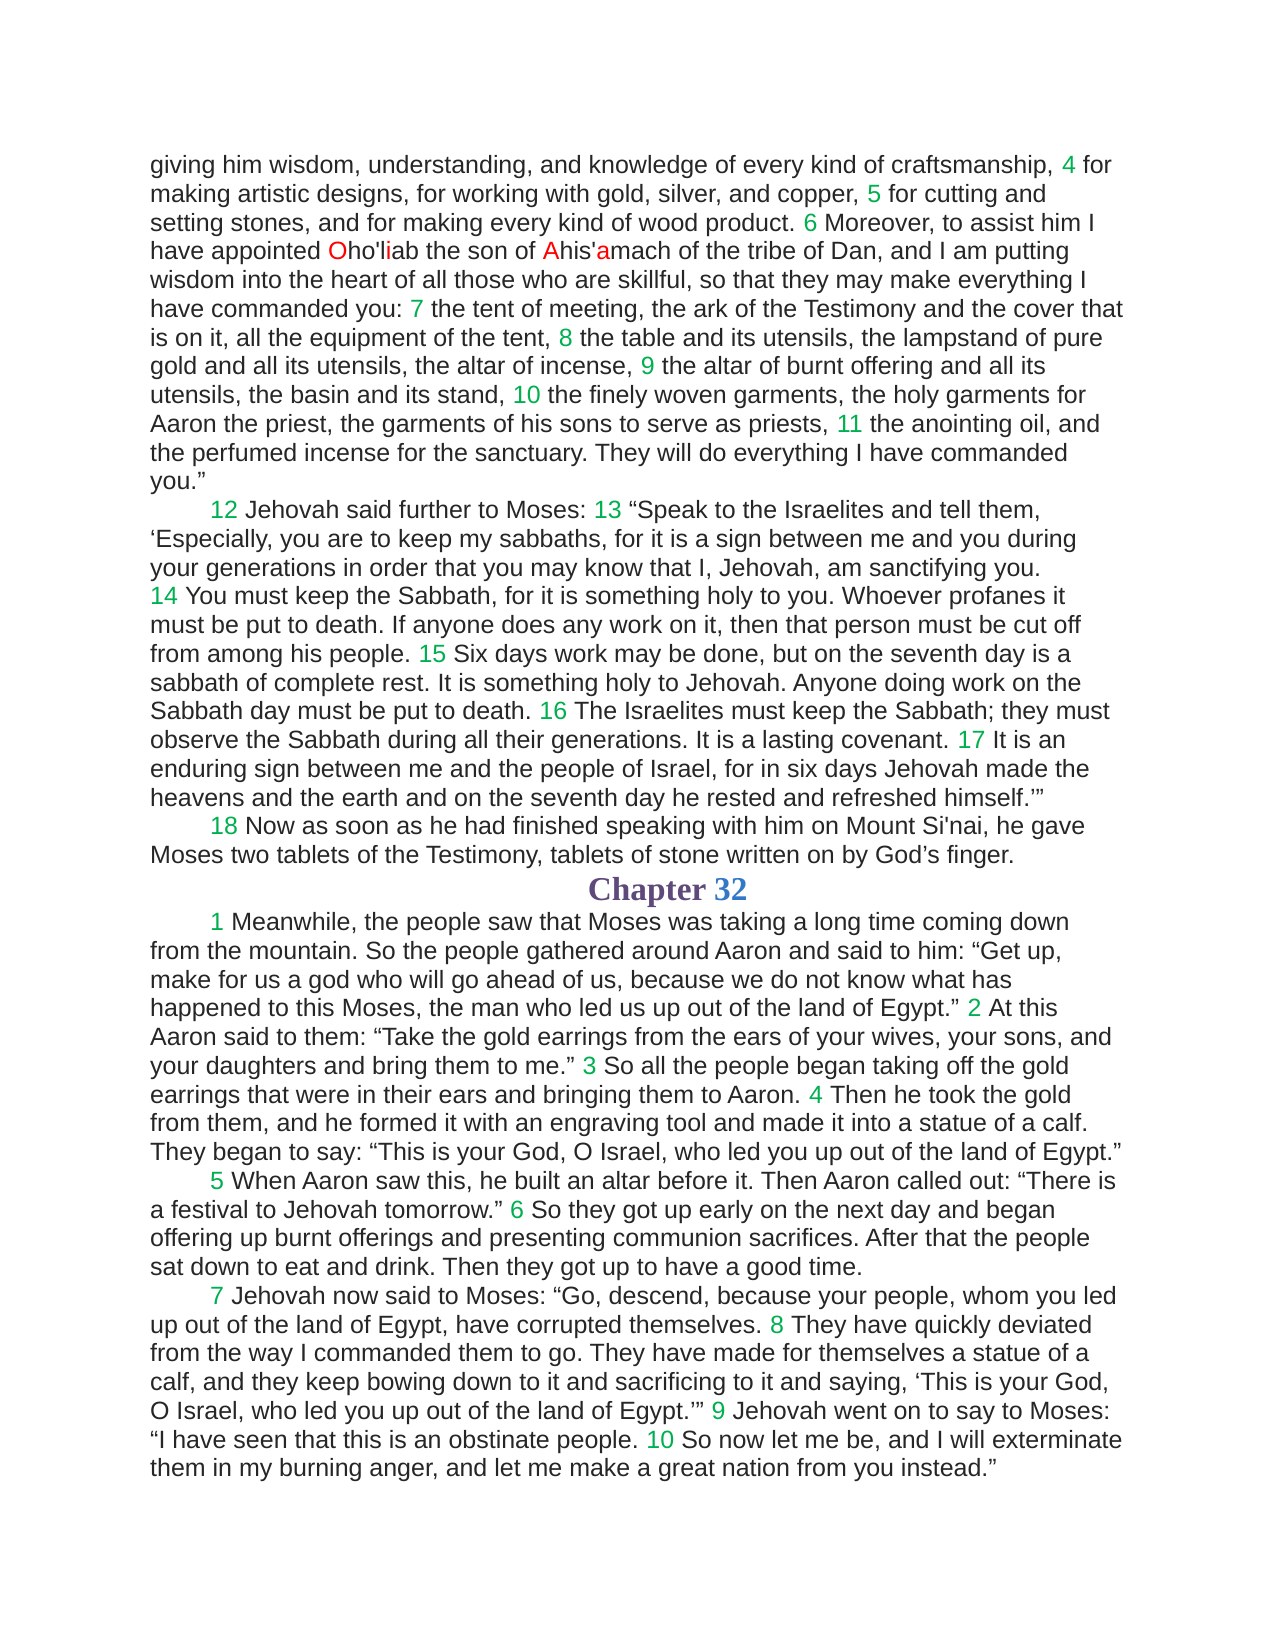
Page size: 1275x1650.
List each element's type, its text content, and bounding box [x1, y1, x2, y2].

text Chapter 32 [150, 869, 1125, 907]
text 1 Meanwhile, the people saw that Moses was taking a long time coming down from the mountain. So the people gathered around Aaron and said to him: “Get up, make for us a god who will go ahead of us, because we do not know what has happened to this Moses, the man who led us up out of the land of Egypt.” 2 At this Aaron said to them: “Take the gold earrings from the ears of your wives, your sons, and your daughters and bring them to me.” 3 So all the people began taking off the gold earrings that were in their ears and bringing them to Aaron. 4 Then he took the gold from them, and he formed it with an engraving tool and made it into a statue of a calf. They began to say: “This is your God, O Israel, who led you up out of the land of Egypt.” [150, 907, 1125, 1166]
text 5 When Aaron saw this, he built an altar before it. Then Aaron called out: “There is a festival to Jehovah tomorrow.” 6 So they got up early on the next day and began offering up burnt offerings and presenting communion sacrifices. After that the people sat down to eat and drink. Then they got up to have a good time. [150, 1166, 1125, 1281]
text 18 Now as soon as he had finished speaking with him on Mount Siʹnai, he gave Moses two tablets of the Testimony, tablets of stone written on by God’s finger. [150, 811, 1125, 869]
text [150, 150, 1125, 495]
text 12 Jehovah said further to Moses: 13 “Speak to the Israelites and tell them, ‘Especially, you are to keep my sabbaths, for it is a sign between me and you during your generations in order that you may know that I, Jehovah, am sanctifying you. 14 You must keep the Sabbath, for it is something holy to you. Whoever profanes it must be put to death. If anyone does any work on it, then that person must be cut off from among his people. 15 Six days work may be done, but on the seventh day is a sabbath of complete rest. It is something holy to Jehovah. Anyone doing work on the Sabbath day must be put to death. 16 The Israelites must keep the Sabbath; they must observe the Sabbath during all their generations. It is a lasting covenant. 17 It is an enduring sign between me and the people of Israel, for in six days Jehovah made the heavens and the earth and on the seventh day he rested and refreshed himself.’” [150, 495, 1125, 811]
text 7 Jehovah now said to Moses: “Go, descend, because your people, whom you led up out of the land of Egypt, have corrupted themselves. 8 They have quickly deviated from the way I commanded them to go. They have made for themselves a statue of a calf, and they keep bowing down to it and sacrificing to it and saying, ‘This is your God, O Israel, who led you up out of the land of Egypt.’” 9 Jehovah went on to say to Moses: “I have seen that this is an obstinate people. 10 So now let me be, and I will exterminate them in my burning anger, and let me make a great nation from you instead.” [150, 1281, 1125, 1482]
